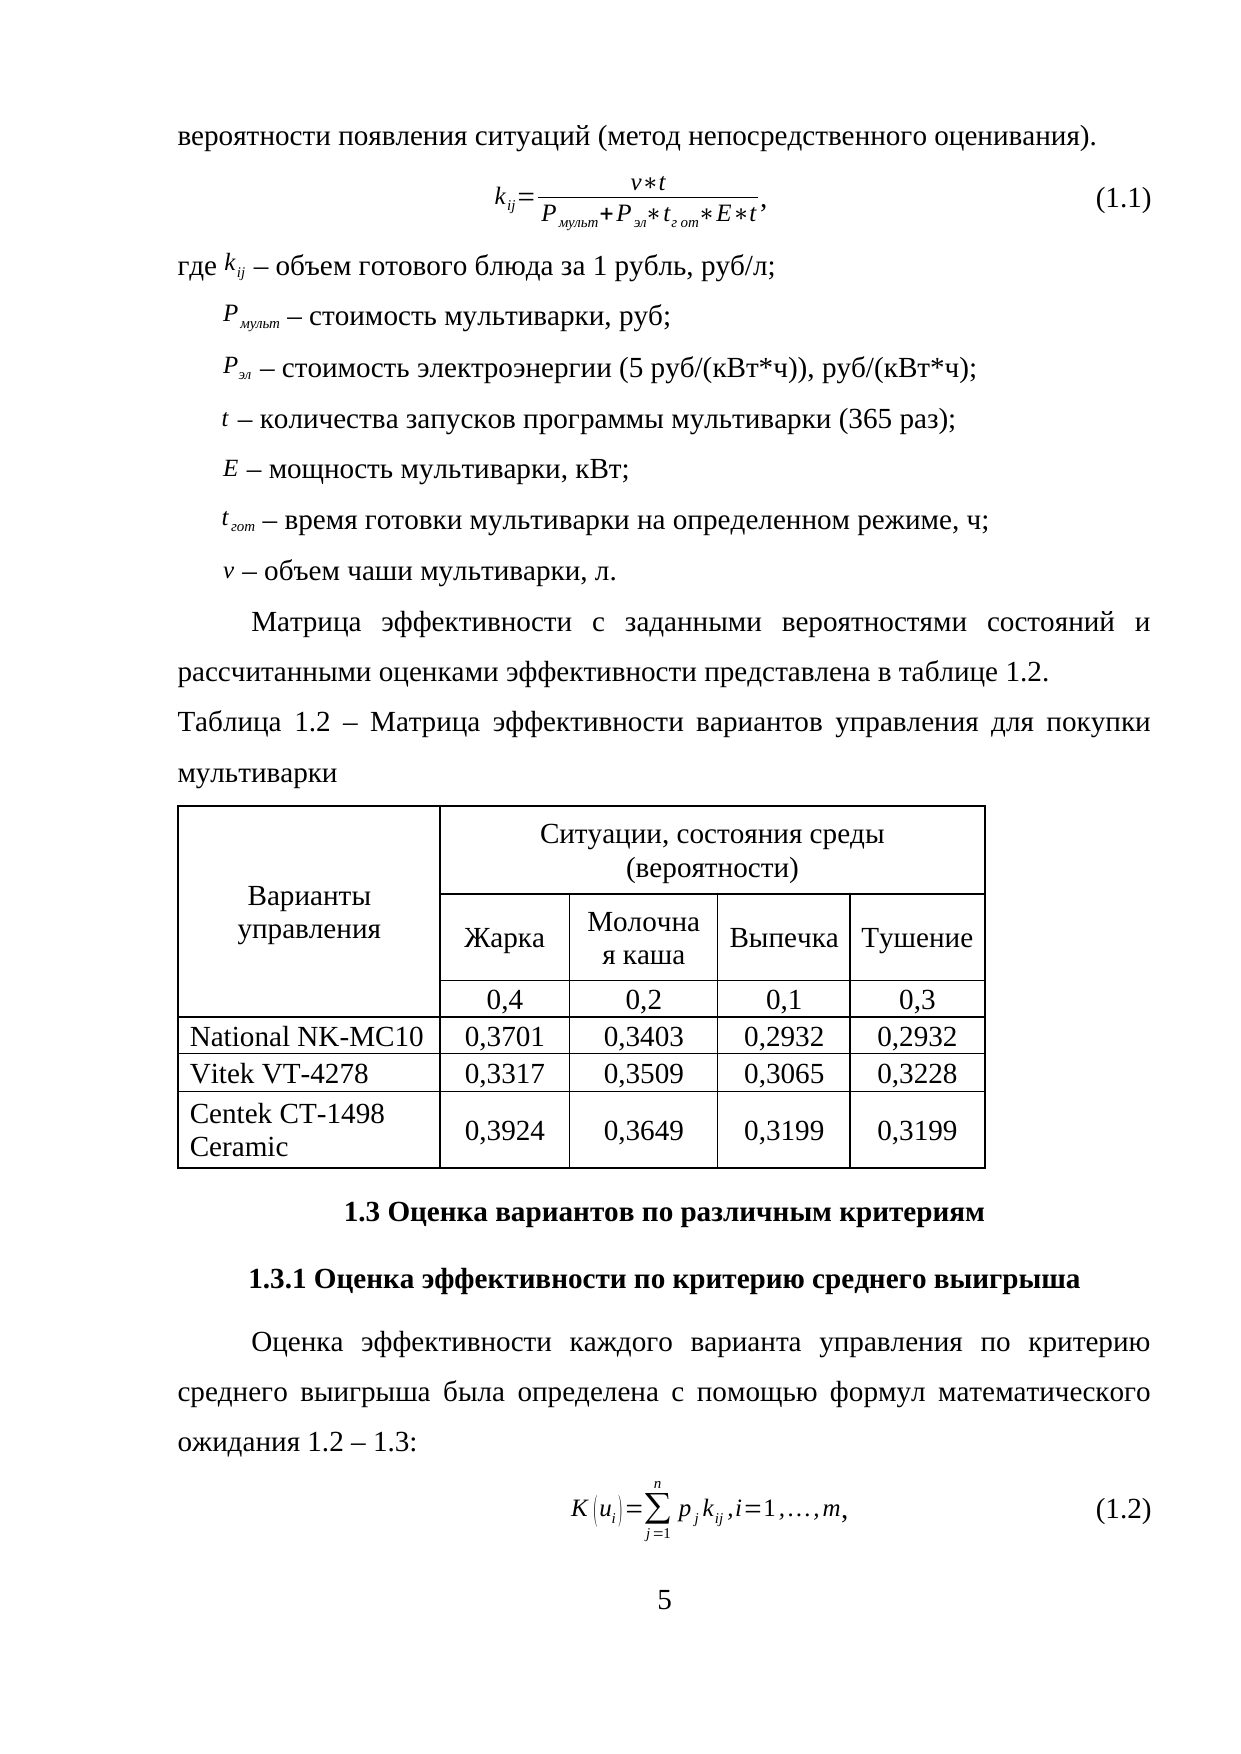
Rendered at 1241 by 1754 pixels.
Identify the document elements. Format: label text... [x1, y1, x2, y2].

table_cell 0,3924 [441, 1092, 569, 1167]
text где – объем готового блюда за 1 рубль, руб/л; [177, 248, 1151, 281]
table_cell Жарка [441, 895, 569, 980]
text – количества запусков программы мультиварки (365 раз); [177, 401, 1151, 435]
table_cell 0,3 [851, 981, 984, 1016]
table_cell Centek CT-1498 Ceramic [179, 1092, 439, 1167]
text – мощность мультиварки, кВт; [177, 452, 1151, 485]
table_cell 0,3649 [570, 1092, 717, 1167]
table_cell Выпечка [718, 895, 849, 980]
table_cell 0,3228 [851, 1054, 984, 1091]
table_cell 0,3509 [570, 1054, 717, 1091]
text Матрица эффективности с заданными вероятностями состояний и рассчитанными оценками эффективности представлена в таблице 1.2. [177, 604, 1151, 688]
table_cell 0,2 [570, 981, 717, 1016]
table_cell 0,3317 [441, 1054, 569, 1091]
table_cell 0,3065 [718, 1054, 849, 1091]
table_cell 0,1 [718, 981, 849, 1016]
text Оценка эффективности каждого варианта управления по критерию среднего выигрыша была определена с помощью формул математического ожидания 1.2 – 1.3: [177, 1324, 1151, 1458]
table_cell National NK-MC10 [179, 1018, 439, 1053]
table_header Ситуации, состояния среды (вероятности) [441, 807, 984, 893]
text – объем чаши мультиварки, л. [177, 553, 1151, 587]
subtitle 1.3 Оценка вариантов по различным критериям [177, 1194, 1151, 1228]
table_cell Vitek VT-4278 [179, 1054, 439, 1091]
text – стоимость мультиварки, руб; [177, 298, 1151, 333]
table_cell 0,4 [441, 981, 569, 1016]
text , (1.2) [177, 1475, 1151, 1542]
table_cell 0,2932 [718, 1018, 849, 1053]
table_cell Молочная каша [570, 895, 717, 980]
subtitle 1.3.1 Оценка эффективности по критерию среднего выигрыша [177, 1261, 1152, 1294]
table_cell 0,3199 [718, 1092, 849, 1167]
table_cell Тушение [851, 895, 984, 980]
table_cell 0,3199 [851, 1092, 984, 1167]
text – время готовки мультиварки на определенном режиме, ч; [177, 502, 1151, 537]
table_header Варианты управления [179, 807, 439, 1016]
text , (1.1) [177, 168, 1151, 231]
table_cell 0,3701 [441, 1018, 569, 1053]
text Таблица 1.2 – Матрица эффективности вариантов управления для покупки мультиварки [177, 704, 1151, 788]
text – стоимость электроэнергии (5 руб/(кВт*ч)), руб/(кВт*ч); [177, 350, 1151, 384]
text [177, 118, 1151, 152]
table_cell 0,3403 [570, 1018, 717, 1053]
table_cell 0,2932 [851, 1018, 984, 1053]
